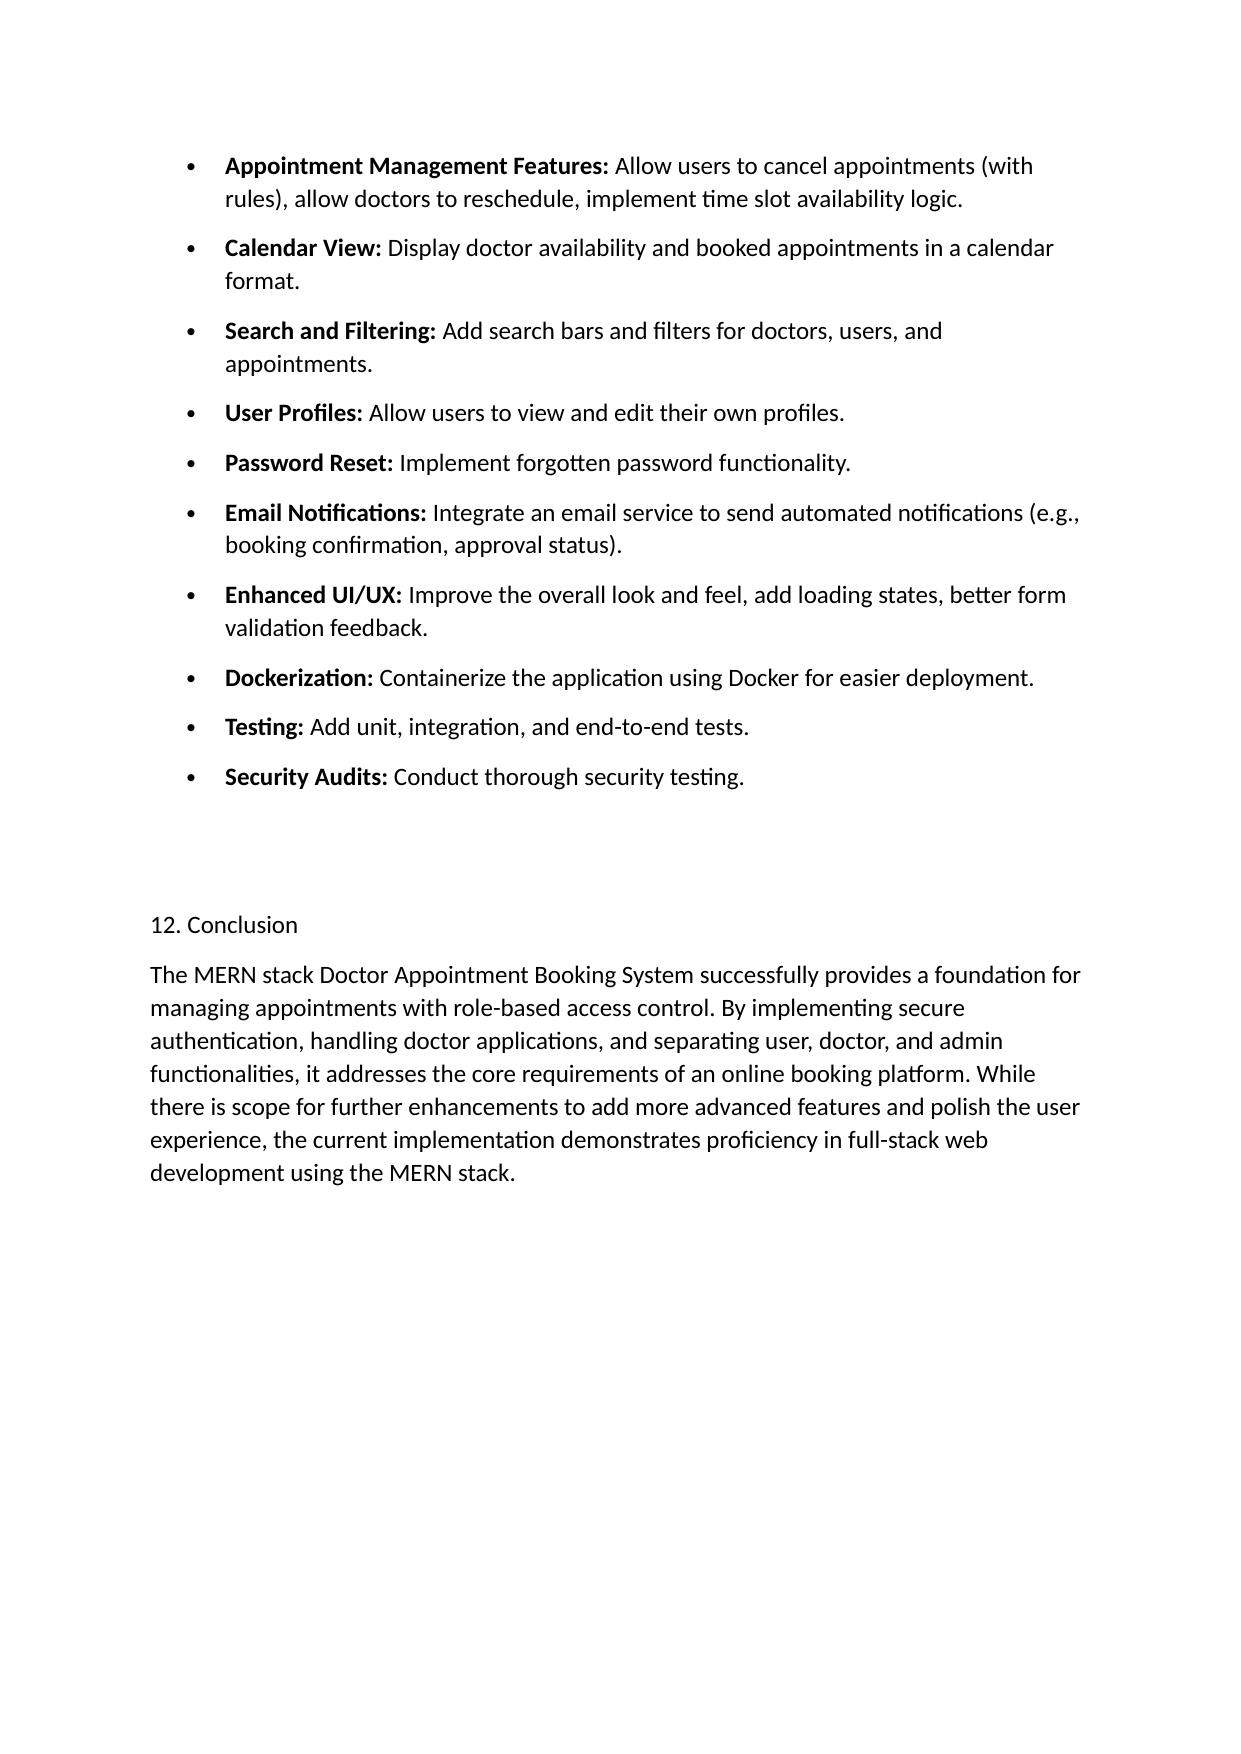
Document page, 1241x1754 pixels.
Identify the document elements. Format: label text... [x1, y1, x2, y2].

list Calendar View: Display doctor availability and booked appointments in a calendar format. [187, 232, 1090, 296]
text 12. Conclusion [150, 909, 1090, 940]
list User Profiles: Allow users to view and edit their own profiles. [187, 397, 1090, 428]
list Search and Filtering: Add search bars and filters for doctors, users, and appointments. [187, 315, 1090, 378]
list Enhanced UI/UX: Improve the overall look and feel, add loading states, better form validation feedback. [187, 579, 1090, 643]
list Security Audits: Conduct thorough security testing. [187, 761, 1090, 791]
list Appointment Management Features: Allow users to cancel appointments (with rules), allow doctors to reschedule, implement time slot availability logic. [187, 150, 1090, 213]
list Email Notifications: Integrate an email service to send automated notifications (e.g., booking confirmation, approval status). [187, 497, 1090, 560]
list Dockerization: Containerize the application using Docker for easier deployment. [187, 662, 1090, 692]
text The MERN stack Doctor Appointment Booking System successfully provides a foundation for managing appointments with role-based access control. By implementing secure authentication, handling doctor applications, and separating user, doctor, and admin functionalities, it addresses the core requirements of an online booking platform. While there is scope for further enhancements to add more advanced features and polish the user experience, the current implementation demonstrates proficiency in full-stack web development using the MERN stack. [150, 959, 1090, 1187]
list Password Reset: Implement forgotten password functionality. [187, 447, 1090, 478]
list Testing: Add unit, integration, and end-to-end tests. [187, 711, 1090, 742]
